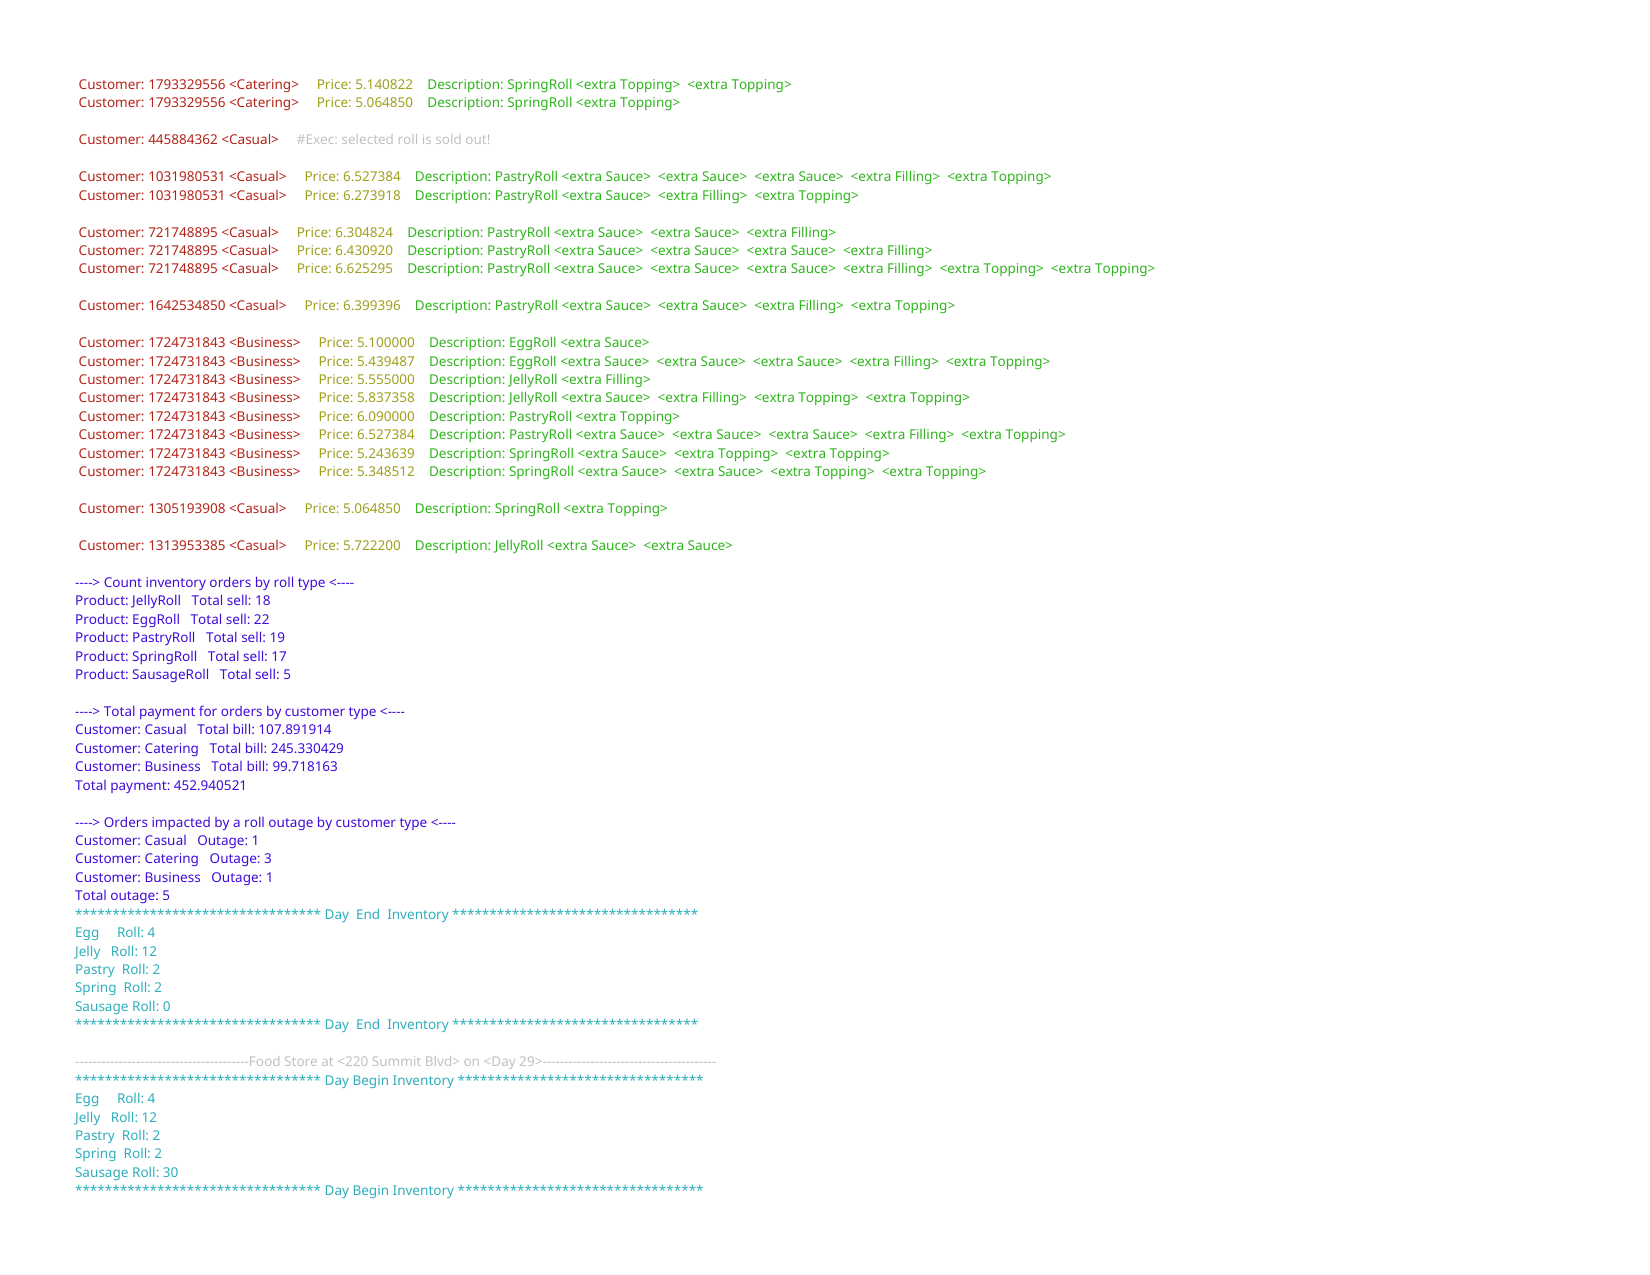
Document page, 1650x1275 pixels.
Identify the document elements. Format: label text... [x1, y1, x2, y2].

text Jelly Roll: 12 [75, 942, 1575, 960]
text Sausage Roll: 30 [75, 1163, 1575, 1181]
text Customer: 1793329556 <Catering> Price: 5.140822 Description: SpringRoll <extra Topping> <extra Topping> [75, 75, 1575, 93]
text Total payment: 452.940521 [75, 776, 1575, 794]
text ----------------------------------------Food Store at <220 Summit Blvd> on <Day 29>---------------------------------------- [75, 1052, 1575, 1071]
text Customer: 721748895 <Casual> Price: 6.625295 Description: PastryRoll <extra Sauce> <extra Sauce> <extra Sauce> <extra Filling> <extra Topping> <extra Topping> [75, 259, 1575, 278]
text ********************************* Day End Inventory ********************************* [75, 1015, 1575, 1034]
text Customer: 1313953385 <Casual> Price: 5.722200 Description: JellyRoll <extra Sauce> <extra Sauce> [75, 536, 1575, 554]
text Egg Roll: 4 [75, 1089, 1575, 1107]
text Jelly Roll: 12 [75, 1107, 1575, 1126]
text Egg Roll: 4 [75, 923, 1575, 942]
text Product: PastryRoll Total sell: 19 [75, 628, 1575, 647]
text Customer: 1724731843 <Business> Price: 5.837358 Description: JellyRoll <extra Sauce> <extra Filling> <extra Topping> <extra Topping> [75, 388, 1575, 407]
text Customer: Casual Outage: 1 [75, 831, 1575, 849]
text Spring Roll: 2 [75, 978, 1575, 997]
text Customer: 1793329556 <Catering> Price: 5.064850 Description: SpringRoll <extra Topping> [75, 93, 1575, 112]
text Pastry Roll: 2 [75, 960, 1575, 978]
text ----> Total payment for orders by customer type <---- [75, 702, 1575, 720]
text Customer: Business Outage: 1 [75, 868, 1575, 886]
text Customer: Business Total bill: 99.718163 [75, 757, 1575, 776]
text Customer: 1031980531 <Casual> Price: 6.273918 Description: PastryRoll <extra Sauce> <extra Filling> <extra Topping> [75, 186, 1575, 204]
text Product: EggRoll Total sell: 22 [75, 610, 1575, 628]
text Customer: 1724731843 <Business> Price: 5.439487 Description: EggRoll <extra Sauce> <extra Sauce> <extra Sauce> <extra Filling> <extra Topping> [75, 352, 1575, 370]
text Customer: 1724731843 <Business> Price: 5.100000 Description: EggRoll <extra Sauce> [75, 333, 1575, 352]
text Customer: 1724731843 <Business> Price: 5.348512 Description: SpringRoll <extra Sauce> <extra Sauce> <extra Topping> <extra Topping> [75, 462, 1575, 481]
text Product: SausageRoll Total sell: 5 [75, 665, 1575, 683]
text ********************************* Day End Inventory ********************************* [75, 905, 1575, 923]
text ----> Count inventory orders by roll type <---- [75, 573, 1575, 591]
text Total outage: 5 [75, 886, 1575, 905]
text Customer: 1031980531 <Casual> Price: 6.527384 Description: PastryRoll <extra Sauce> <extra Sauce> <extra Sauce> <extra Filling> <extra Topping> [75, 167, 1575, 186]
text Customer: Catering Total bill: 245.330429 [75, 739, 1575, 757]
text Customer: 1642534850 <Casual> Price: 6.399396 Description: PastryRoll <extra Sauce> <extra Sauce> <extra Filling> <extra Topping> [75, 296, 1575, 315]
text ********************************* Day Begin Inventory ********************************* [75, 1071, 1575, 1089]
text Customer: 1724731843 <Business> Price: 5.243639 Description: SpringRoll <extra Sauce> <extra Topping> <extra Topping> [75, 444, 1575, 462]
text Customer: 1724731843 <Business> Price: 6.527384 Description: PastryRoll <extra Sauce> <extra Sauce> <extra Sauce> <extra Filling> <extra Topping> [75, 425, 1575, 444]
text ********************************* Day Begin Inventory ********************************* [75, 1181, 1575, 1200]
text Sausage Roll: 0 [75, 997, 1575, 1015]
text Customer: 1724731843 <Business> Price: 5.555000 Description: JellyRoll <extra Filling> [75, 370, 1575, 388]
text Customer: Casual Total bill: 107.891914 [75, 720, 1575, 739]
text Customer: 721748895 <Casual> Price: 6.430920 Description: PastryRoll <extra Sauce> <extra Sauce> <extra Sauce> <extra Filling> [75, 241, 1575, 259]
text Customer: 1724731843 <Business> Price: 6.090000 Description: PastryRoll <extra Topping> [75, 407, 1575, 425]
text Spring Roll: 2 [75, 1144, 1575, 1163]
text Customer: 1305193908 <Casual> Price: 5.064850 Description: SpringRoll <extra Topping> [75, 499, 1575, 517]
text Customer: 445884362 <Casual> #Exec: selected roll is sold out! [75, 130, 1575, 149]
text Product: JellyRoll Total sell: 18 [75, 591, 1575, 610]
text Product: SpringRoll Total sell: 17 [75, 647, 1575, 665]
text Customer: 721748895 <Casual> Price: 6.304824 Description: PastryRoll <extra Sauce> <extra Sauce> <extra Filling> [75, 222, 1575, 241]
text ----> Orders impacted by a roll outage by customer type <---- [75, 812, 1575, 831]
text Customer: Catering Outage: 3 [75, 849, 1575, 868]
text Pastry Roll: 2 [75, 1126, 1575, 1144]
